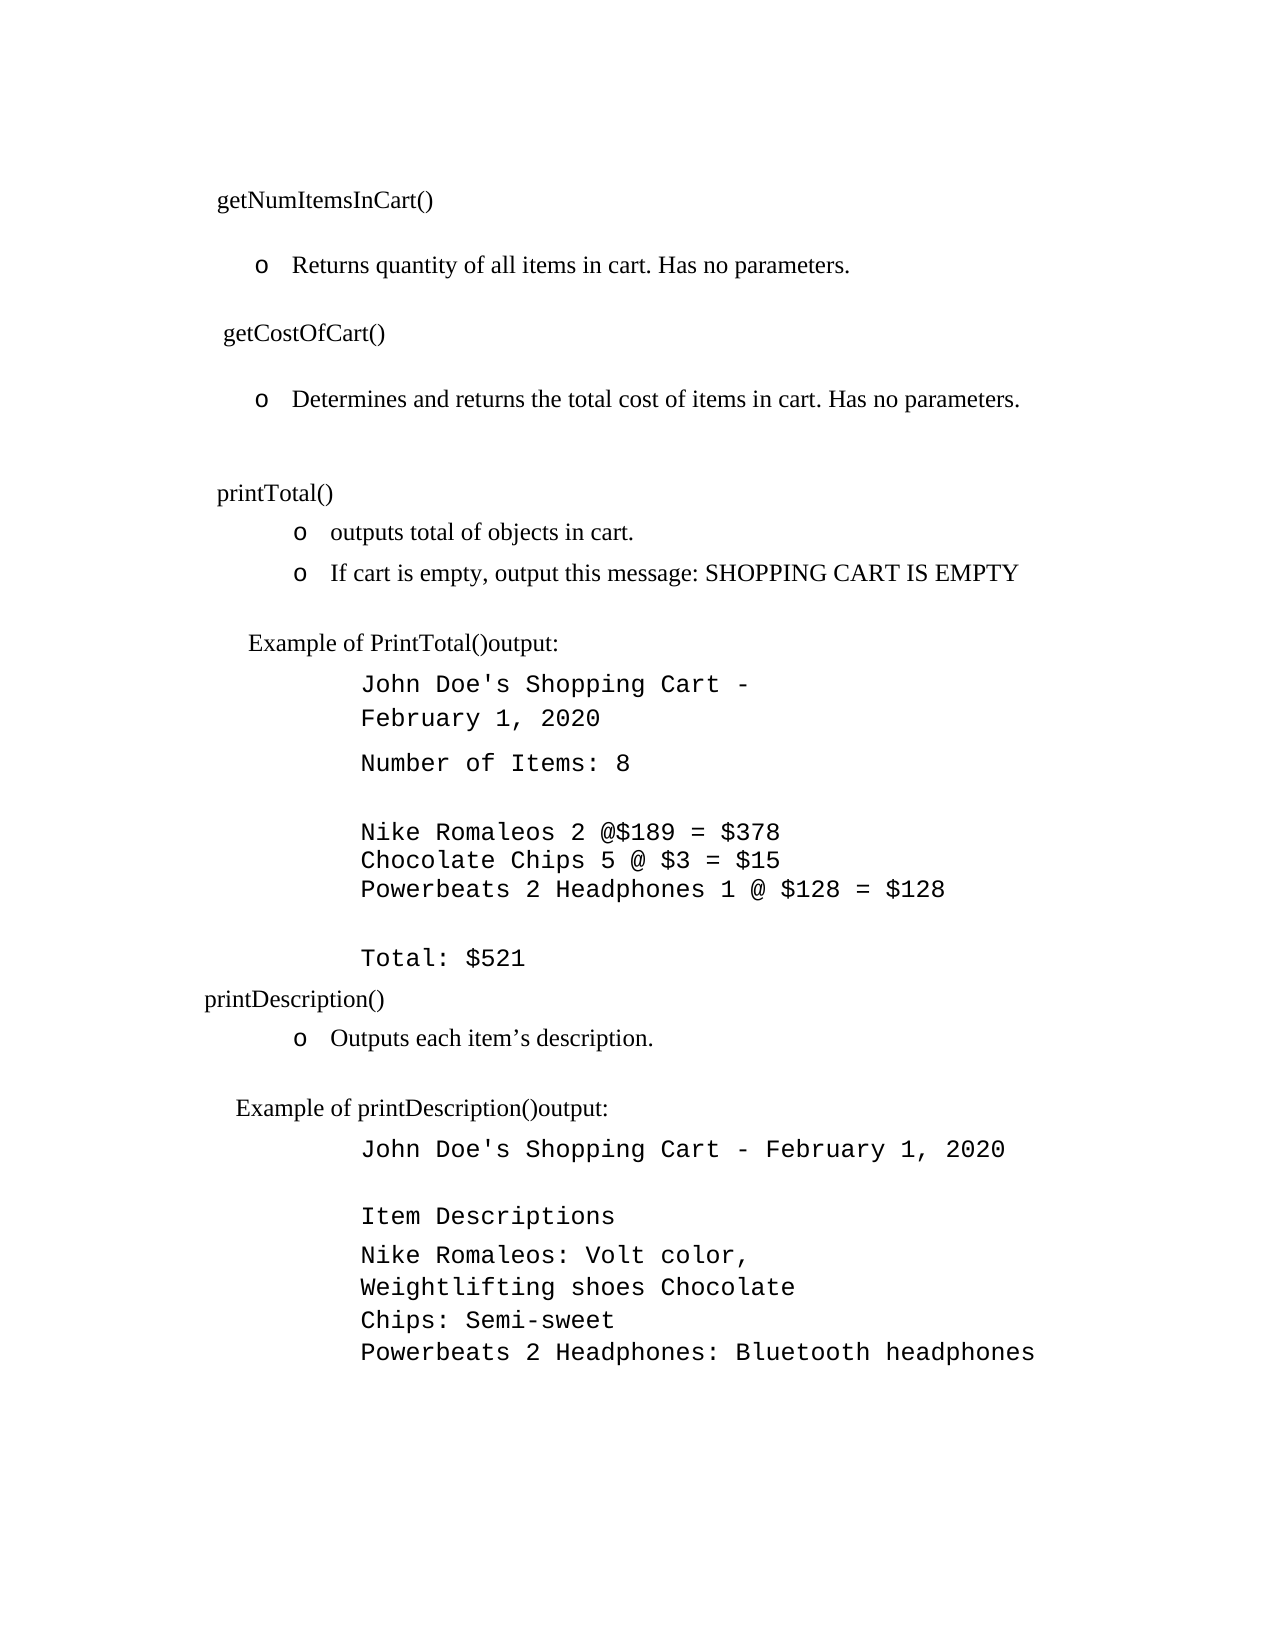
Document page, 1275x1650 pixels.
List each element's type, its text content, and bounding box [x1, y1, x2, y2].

text Chocolate Chips 5 @ $3 = $15 [135, 848, 1139, 876]
text Example of PrintTotal()output: [248, 628, 1125, 657]
list If cart is empty, output this message: SHOPPING CART IS EMPTY [293, 558, 1139, 589]
text Item Descriptions [360, 1204, 1139, 1232]
text Powerbeats 2 Headphones 1 @ $128 = $128 [360, 876, 1139, 905]
list Outputs each item’s description. [293, 1023, 1139, 1054]
list Determines and returns the total cost of items in cart. Has no parameters. [254, 384, 1139, 414]
text Powerbeats 2 Headphones: Bluetooth headphones [360, 1340, 1139, 1368]
text Example of printDescription()output: [135, 1093, 1125, 1122]
text printTotal() [135, 478, 1139, 507]
list Returns quantity of all items in cart. Has no parameters. [254, 250, 1139, 281]
text getCostOfCart() [135, 318, 1139, 347]
text Total: $521 [360, 945, 1139, 973]
text getNumItemsInCart() [135, 185, 1139, 214]
list outputs total of objects in cart. [293, 517, 1139, 548]
text John Doe's Shopping Cart - February 1, 2020 [360, 1137, 1139, 1165]
text printDescription() [135, 984, 1139, 1013]
text Nike Romaleos 2 @$189 = $378 [285, 819, 1139, 848]
text Nike Romaleos: Volt color, Weightlifting shoes Chocolate Chips: Semi-sweet [360, 1242, 799, 1336]
text John Doe's Shopping Cart - February 1, 2020 [360, 672, 754, 734]
text Number of Items: 8 [360, 751, 754, 779]
